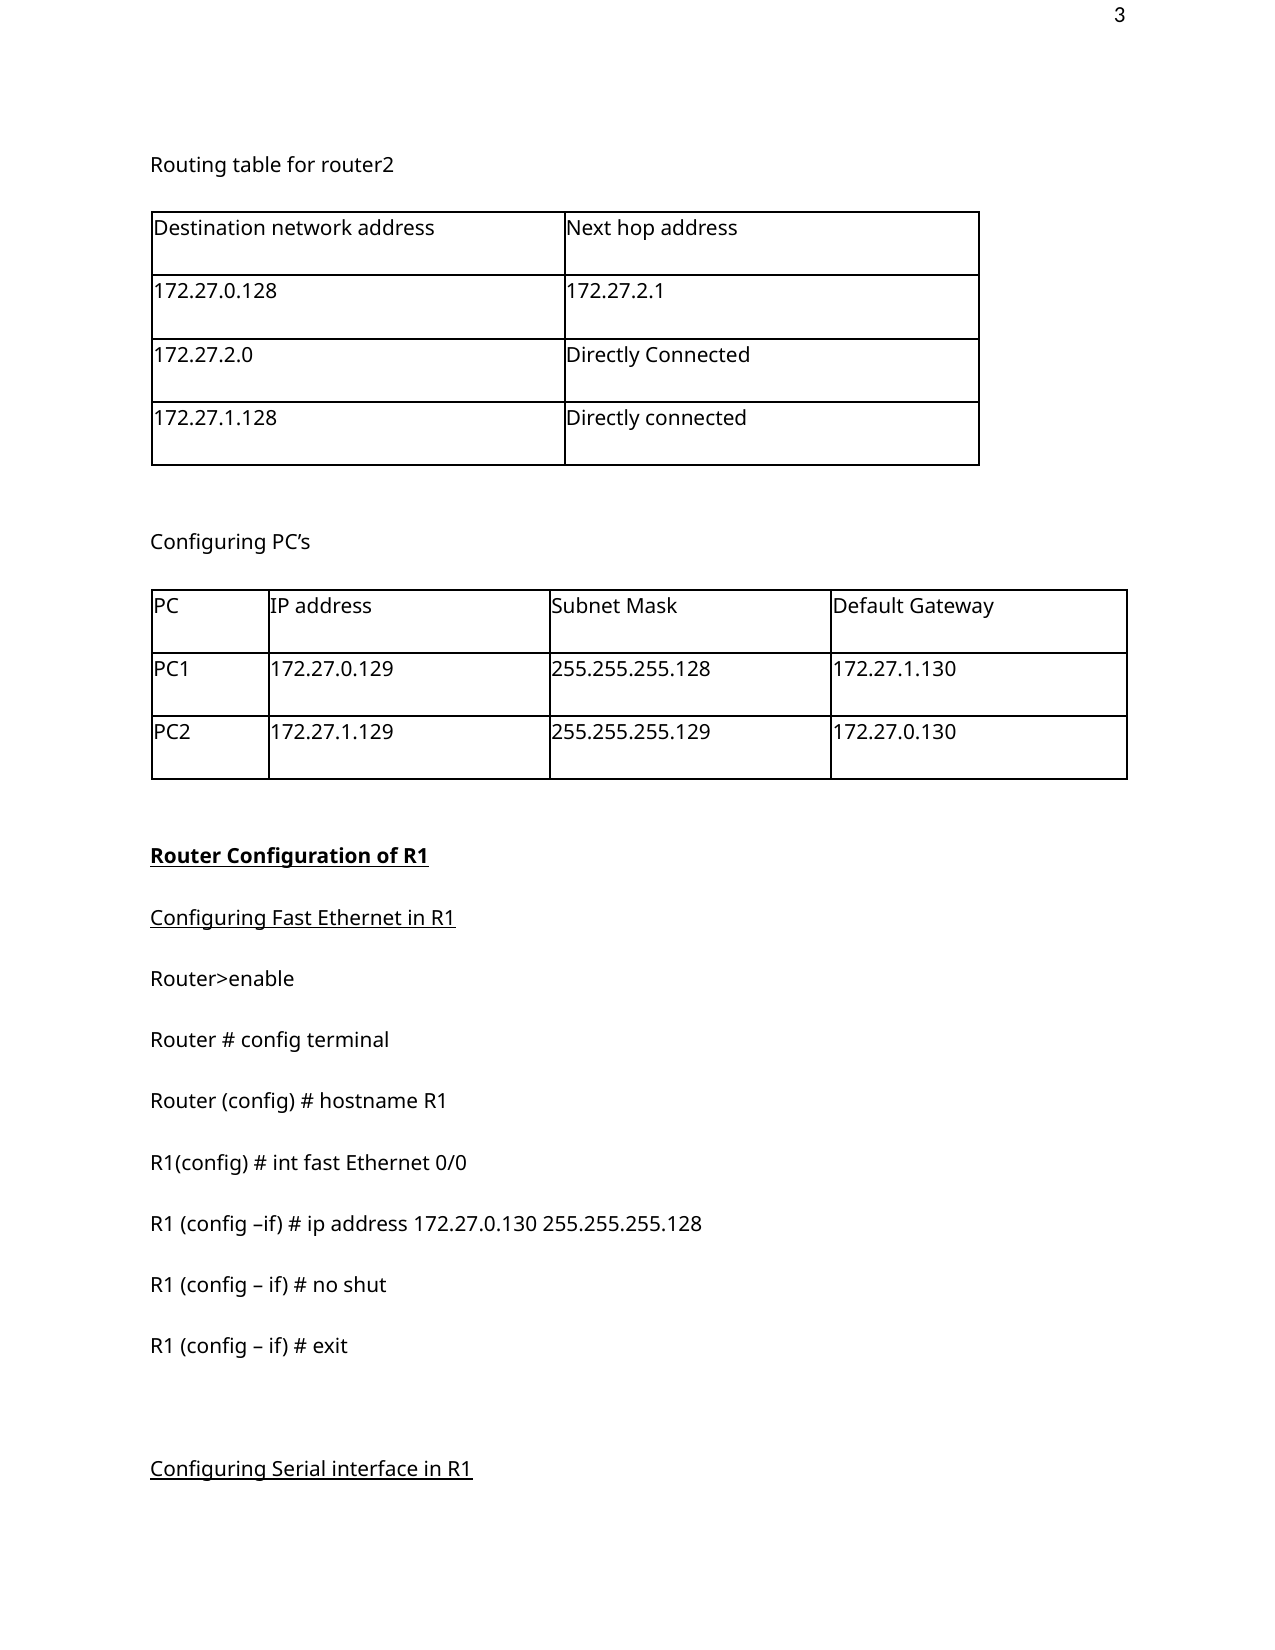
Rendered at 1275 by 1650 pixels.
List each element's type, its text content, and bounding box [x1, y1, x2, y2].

table_cell [153, 371, 564, 401]
table_cell [832, 685, 1126, 715]
table_cell [566, 434, 978, 464]
table_cell [566, 371, 978, 401]
text Routing table for router2 [150, 150, 1125, 178]
table_cell 255.255.255.128 [551, 654, 830, 685]
table_cell [153, 685, 268, 715]
table_cell [566, 244, 978, 274]
table_cell PC1 [153, 654, 268, 685]
table_cell [832, 748, 1126, 778]
text Configuring PC’s [150, 527, 1125, 556]
text Configuring Serial interface in R1 [150, 1454, 1125, 1483]
table_cell 172.27.0.129 [270, 654, 549, 685]
table_cell Directly connected [566, 403, 978, 434]
table_cell [270, 748, 549, 778]
text R1 (config – if) # exit [150, 1332, 1125, 1360]
text Configuring Fast Ethernet in R1 [150, 903, 1125, 931]
table_header Next hop address [566, 213, 978, 244]
table_header PC [153, 591, 268, 622]
table_cell [153, 748, 268, 778]
table_header IP address [270, 591, 549, 622]
text Router # config terminal [150, 1025, 1125, 1054]
table_cell [153, 244, 564, 274]
table_cell [270, 622, 549, 652]
table_cell 172.27.2.1 [566, 276, 978, 307]
table_cell 172.27.0.128 [153, 276, 564, 307]
text R1 (config –if) # ip address 172.27.0.130 255.255.255.128 [150, 1209, 1125, 1238]
text R1(config) # int fast Ethernet 0/0 [150, 1148, 1125, 1176]
table_cell Directly Connected [566, 340, 978, 371]
table_cell 172.27.2.0 [153, 340, 564, 371]
table_cell PC2 [153, 717, 268, 748]
table_cell 172.27.1.128 [153, 403, 564, 434]
table_cell [551, 622, 830, 652]
table_header Default Gateway [832, 591, 1126, 622]
table_cell [270, 685, 549, 715]
table_cell [153, 622, 268, 652]
table_cell [566, 307, 978, 338]
table_cell [153, 434, 564, 464]
table_cell [832, 622, 1126, 652]
table_cell [551, 748, 830, 778]
text Router (config) # hostname R1 [150, 1087, 1125, 1115]
table_cell 172.27.1.130 [832, 654, 1126, 685]
text Router Configuration of R1 [150, 842, 1125, 870]
table_cell 172.27.1.129 [270, 717, 549, 748]
text Router>enable [150, 964, 1125, 993]
text R1 (config – if) # no shut [150, 1270, 1125, 1299]
table_cell 255.255.255.129 [551, 717, 830, 748]
table_header Subnet Mask [551, 591, 830, 622]
table_header Destination network address [153, 213, 564, 244]
table_cell [153, 307, 564, 338]
table_cell [551, 685, 830, 715]
table_cell 172.27.0.130 [832, 717, 1126, 748]
